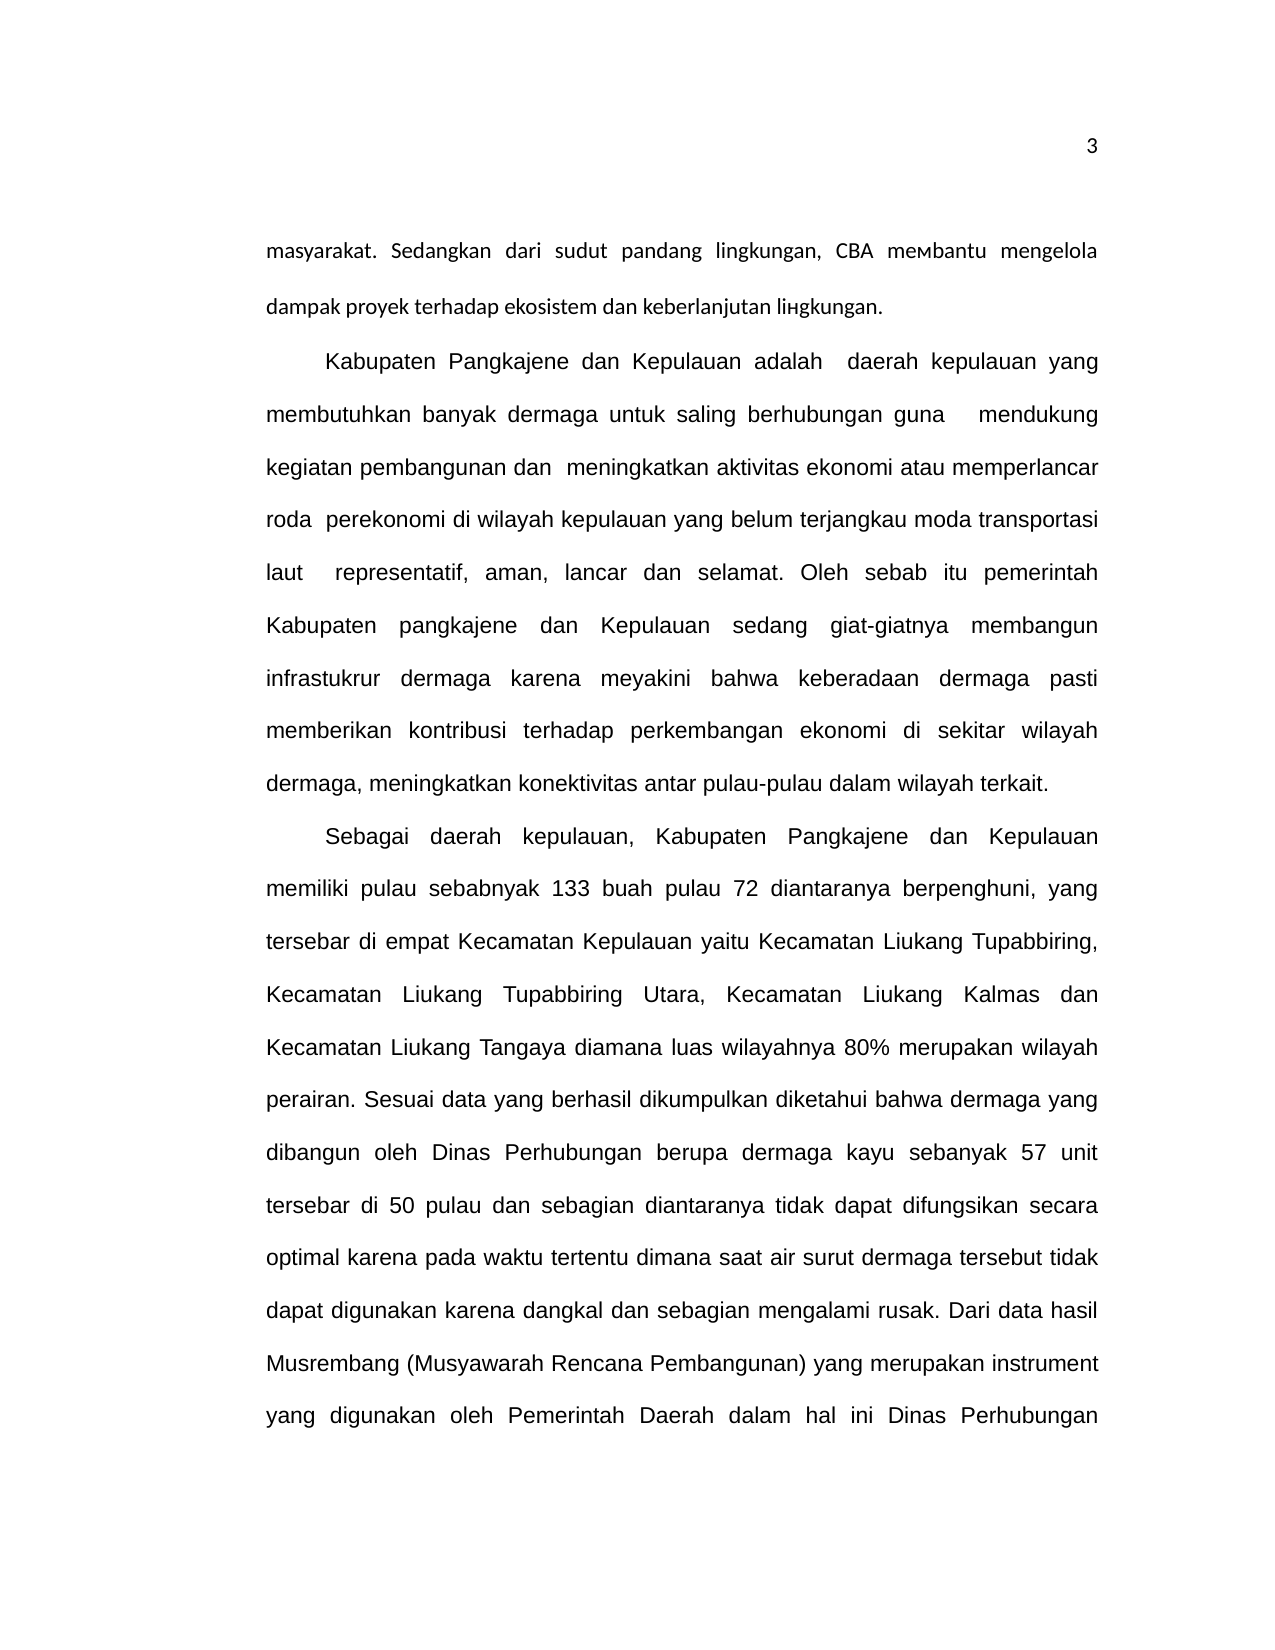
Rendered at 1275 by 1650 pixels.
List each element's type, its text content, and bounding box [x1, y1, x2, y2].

text Kabupaten Pangkajene dan Kepulauan adalah daerah kepulauan yang membutuhkan banyak dermaga untuk saling berhubungan guna mendukung kegiatan pembangunan dan meningkatkan aktivitas ekonomi atau memperlancar roda perekonomi di wilayah kepulauan yang belum terjangkau moda transportasi laut representatif, aman, lancar dan selamat. Oleh sebab itu pemerintah Kabupaten pangkajene dan Kepulauan sedang giat-giatnya membangun infrastukrur dermaga karena meyakini bahwa keberadaan dermaga pasti memberikan kontribusi terhadap perkembangan ekonomi di sekitar wilayah dermaga, meningkatkan konektivitas antar pulau-pulau dalam wilayah terkait. [266, 348, 1099, 796]
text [266, 236, 1099, 320]
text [266, 823, 1099, 1429]
